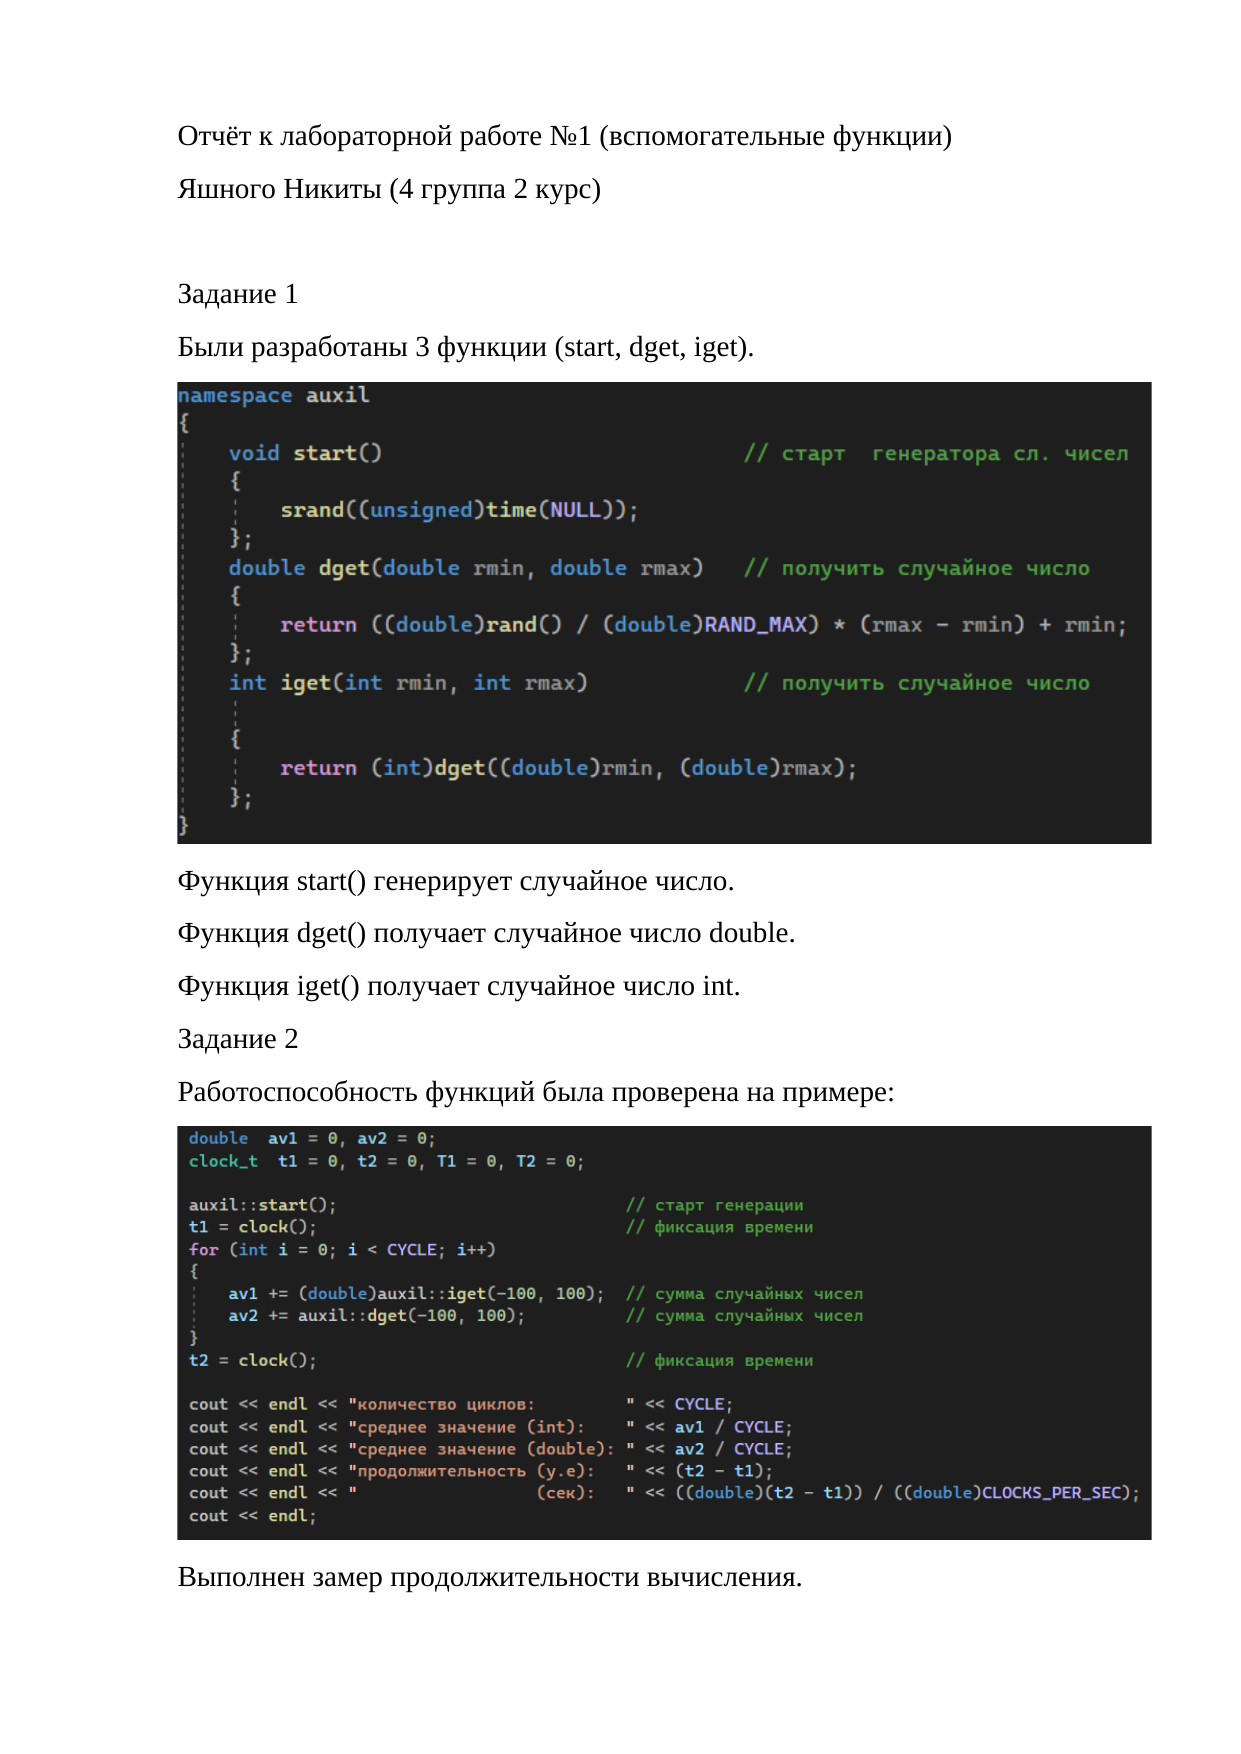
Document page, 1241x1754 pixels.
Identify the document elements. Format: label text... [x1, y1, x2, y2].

text Отчёт к лабораторной работе №1 (вспомогательные функции) [177, 118, 1152, 152]
text Функция iget() получает случайное число int. [177, 968, 1152, 1002]
picture [177, 1126, 1152, 1540]
text Яшного Никиты (4 группа 2 курс) [177, 171, 1152, 204]
text Функция start() генерирует случайное число. [177, 863, 1152, 896]
text Функция dget() получает случайное число double. [177, 915, 1152, 949]
text Задание 2 [177, 1021, 1152, 1054]
text Работоспособность функций была проверена на примере: [177, 1074, 1152, 1107]
text Были разработаны 3 функции (start, dget, iget). [177, 329, 1152, 363]
text Выполнен замер продолжительности вычисления. [177, 1559, 1152, 1592]
text Задание 1 [177, 277, 1152, 310]
picture [177, 382, 1152, 844]
